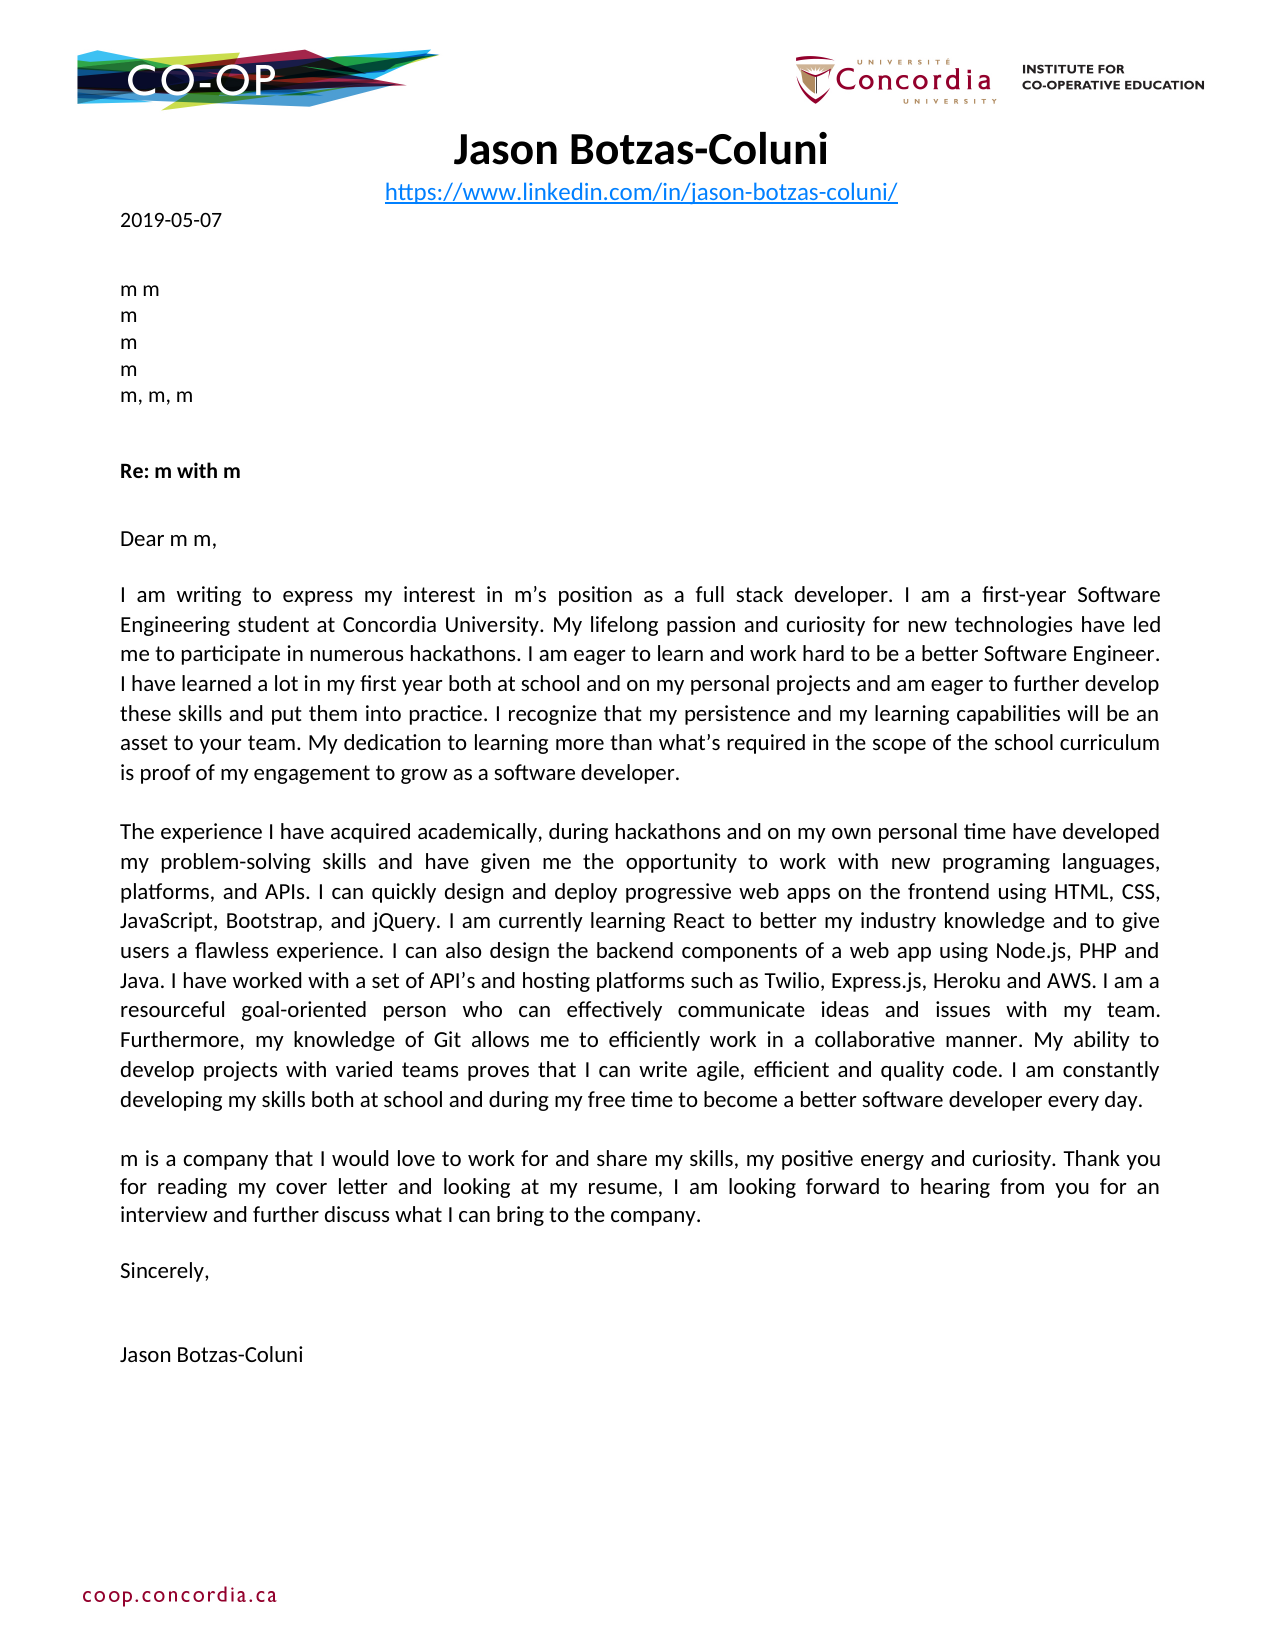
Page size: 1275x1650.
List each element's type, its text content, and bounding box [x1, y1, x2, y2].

text I am writing to express my interest in m’s position as a full stack developer. I am a first-year Software Engineering student at Concordia University. My lifelong passion and curiosity for new technologies have led me to participate in numerous hackathons. I am eager to learn and work hard to be a better Software Engineer. I have learned a lot in my first year both at school and on my personal projects and am eager to further develop these skills and put them into practice. I recognize that my persistence and my learning capabilities will be an asset to your team. My dedication to learning more than what’s required in the scope of the school curriculum is proof of my engagement to grow as a software developer. [120, 580, 1162, 786]
text m [120, 355, 1162, 381]
text m is a company that I would love to work for and share my skills, my positive energy and curiosity. Thank you for reading my cover letter and looking at my resume, I am looking forward to hearing from you for an interview and further discuss what I can bring to the company. [120, 1144, 1162, 1228]
subtitle Jason Botzas-Coluni [120, 120, 1162, 176]
text m m [120, 275, 1162, 301]
picture [3, 13, 1275, 1650]
text Sincerely, [120, 1256, 1162, 1284]
text m [120, 301, 1162, 328]
text Dear m m, [120, 524, 1162, 552]
text Re: m with m [120, 461, 1162, 482]
text m, m, m [120, 381, 1162, 408]
text Jason Botzas-Coluni [120, 1340, 1162, 1368]
text The experience I have acquired academically, during hackathons and on my own personal time have developed my problem-solving skills and have given me the opportunity to work with new programing languages, platforms, and APIs. I can quickly design and deploy progressive web apps on the frontend using HTML, CSS, JavaScript, Bootstrap, and jQuery. I am currently learning React to better my industry knowledge and to give users a flawless experience. I can also design the backend components of a web app using Node.js, PHP and Java. I have worked with a set of API’s and hosting platforms such as Twilio, Express.js, Heroku and AWS. I am a resourceful goal-oriented person who can effectively communicate ideas and issues with my team. Furthermore, my knowledge of Git allows me to efficiently work in a collaborative manner. My ability to develop projects with varied teams proves that I can write agile, efficient and quality code. I am constantly developing my skills both at school and during my free time to become a better software developer every day. [120, 817, 1162, 1113]
subtitle 2019-05-07 [120, 206, 1162, 233]
text m [120, 328, 1162, 355]
subtitle https://www.linkedin.com/in/jason-botzas-coluni/ [120, 176, 1162, 206]
